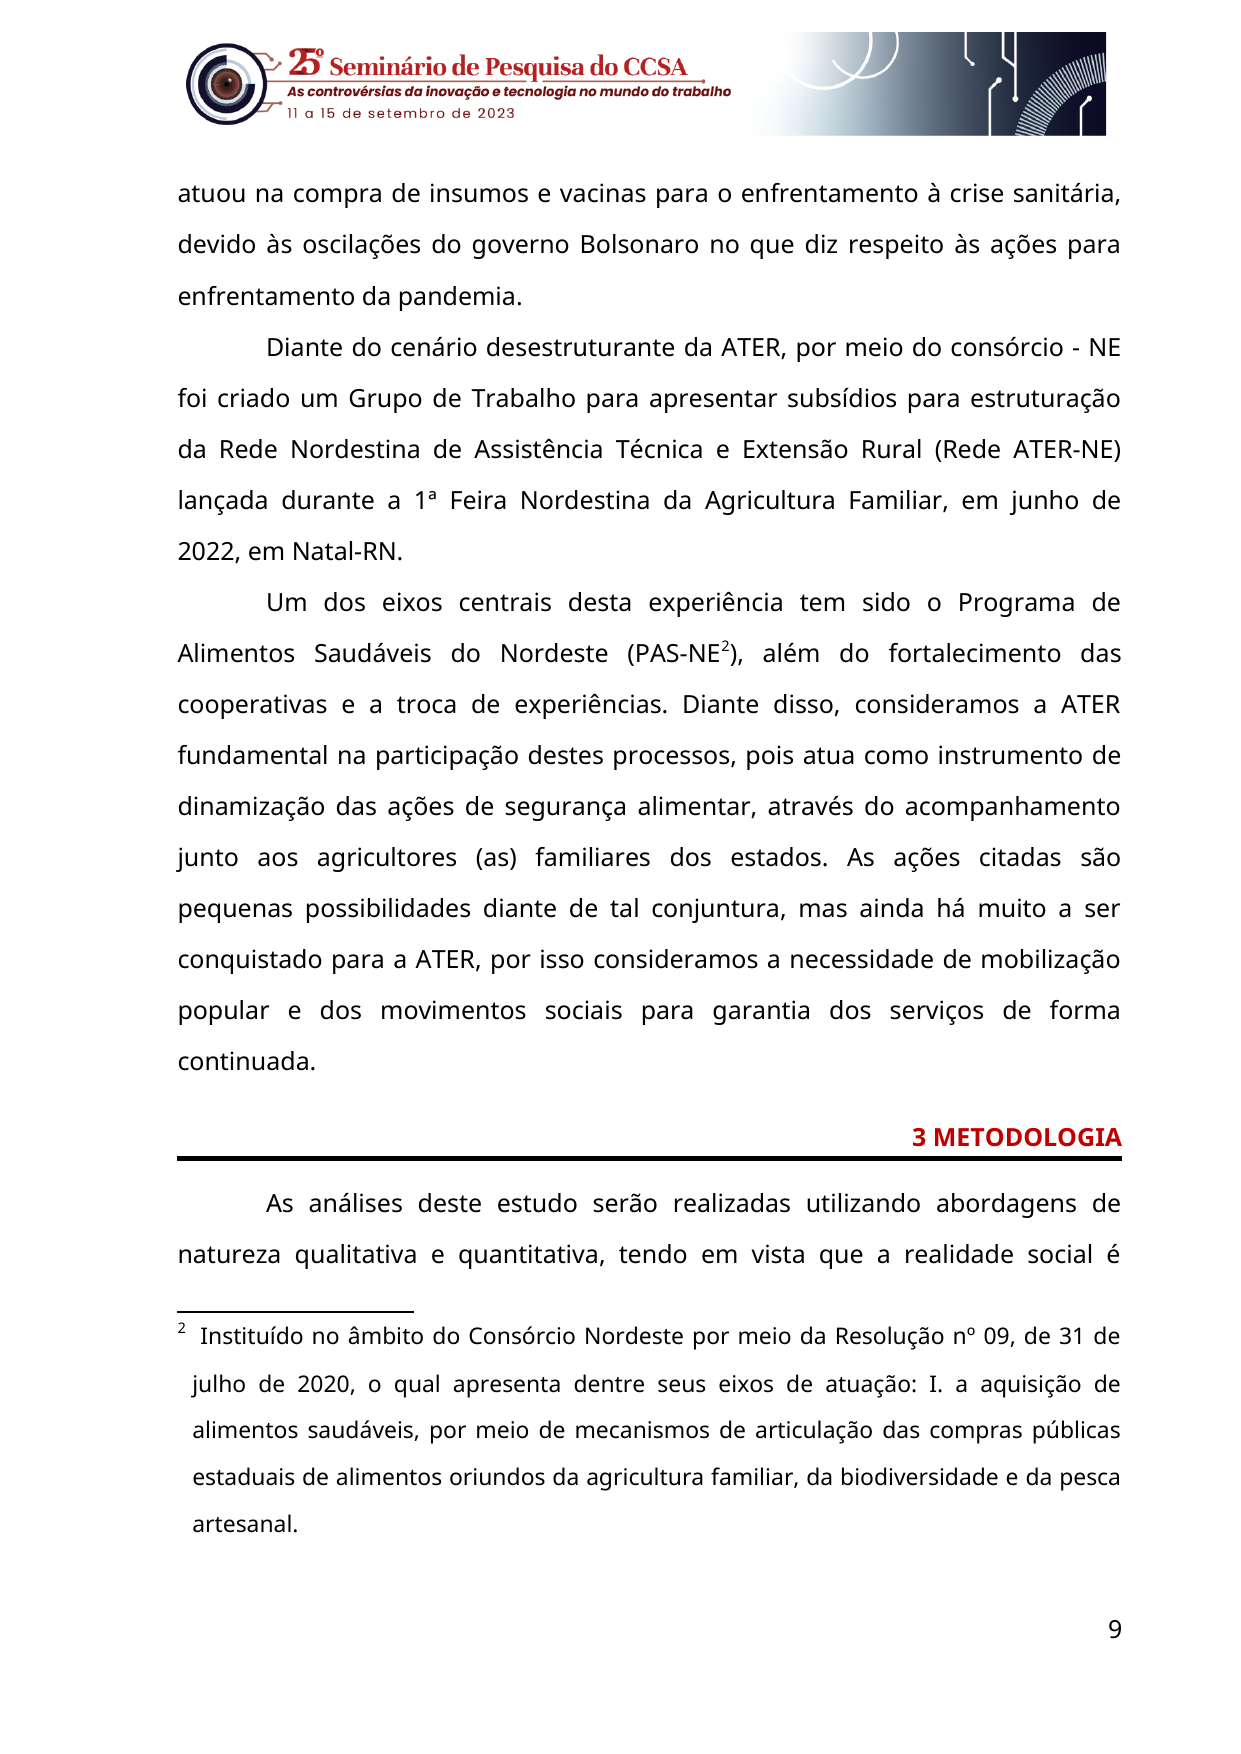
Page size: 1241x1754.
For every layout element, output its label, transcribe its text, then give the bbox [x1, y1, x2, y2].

picture [173, 32, 1107, 136]
subtitle 3 METODOLOGIA [177, 1120, 1122, 1156]
text Diante do cenário desestruturante da ATER, por meio do consórcio - NE foi criado um Grupo de Trabalho para apresentar subsídios para estruturação da Rede Nordestina de Assistência Técnica e Extensão Rural (Rede ATER-NE) lançada durante a 1ª Feira Nordestina da Agricultura Familiar, em junho de 2022, em Natal-RN. [177, 329, 1122, 567]
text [177, 1186, 1122, 1271]
text Um dos eixos centrais desta experiência tem sido o Programa de Alimentos Saudáveis do Nordeste (PAS-NE), além do fortalecimento das cooperativas e a troca de experiências. Diante disso, consideramos a ATER fundamental na participação destes processos, pois atua como instrumento de dinamização das ações de segurança alimentar, através do acompanhamento junto aos agricultores (as) familiares dos estados. As ações citadas são pequenas possibilidades diante de tal conjuntura, mas ainda há muito a ser conquistado para a ATER, por isso consideramos a necessidade de mobilização popular e dos movimentos sociais para garantia dos serviços de forma continuada. [177, 584, 1122, 1078]
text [177, 176, 1122, 312]
